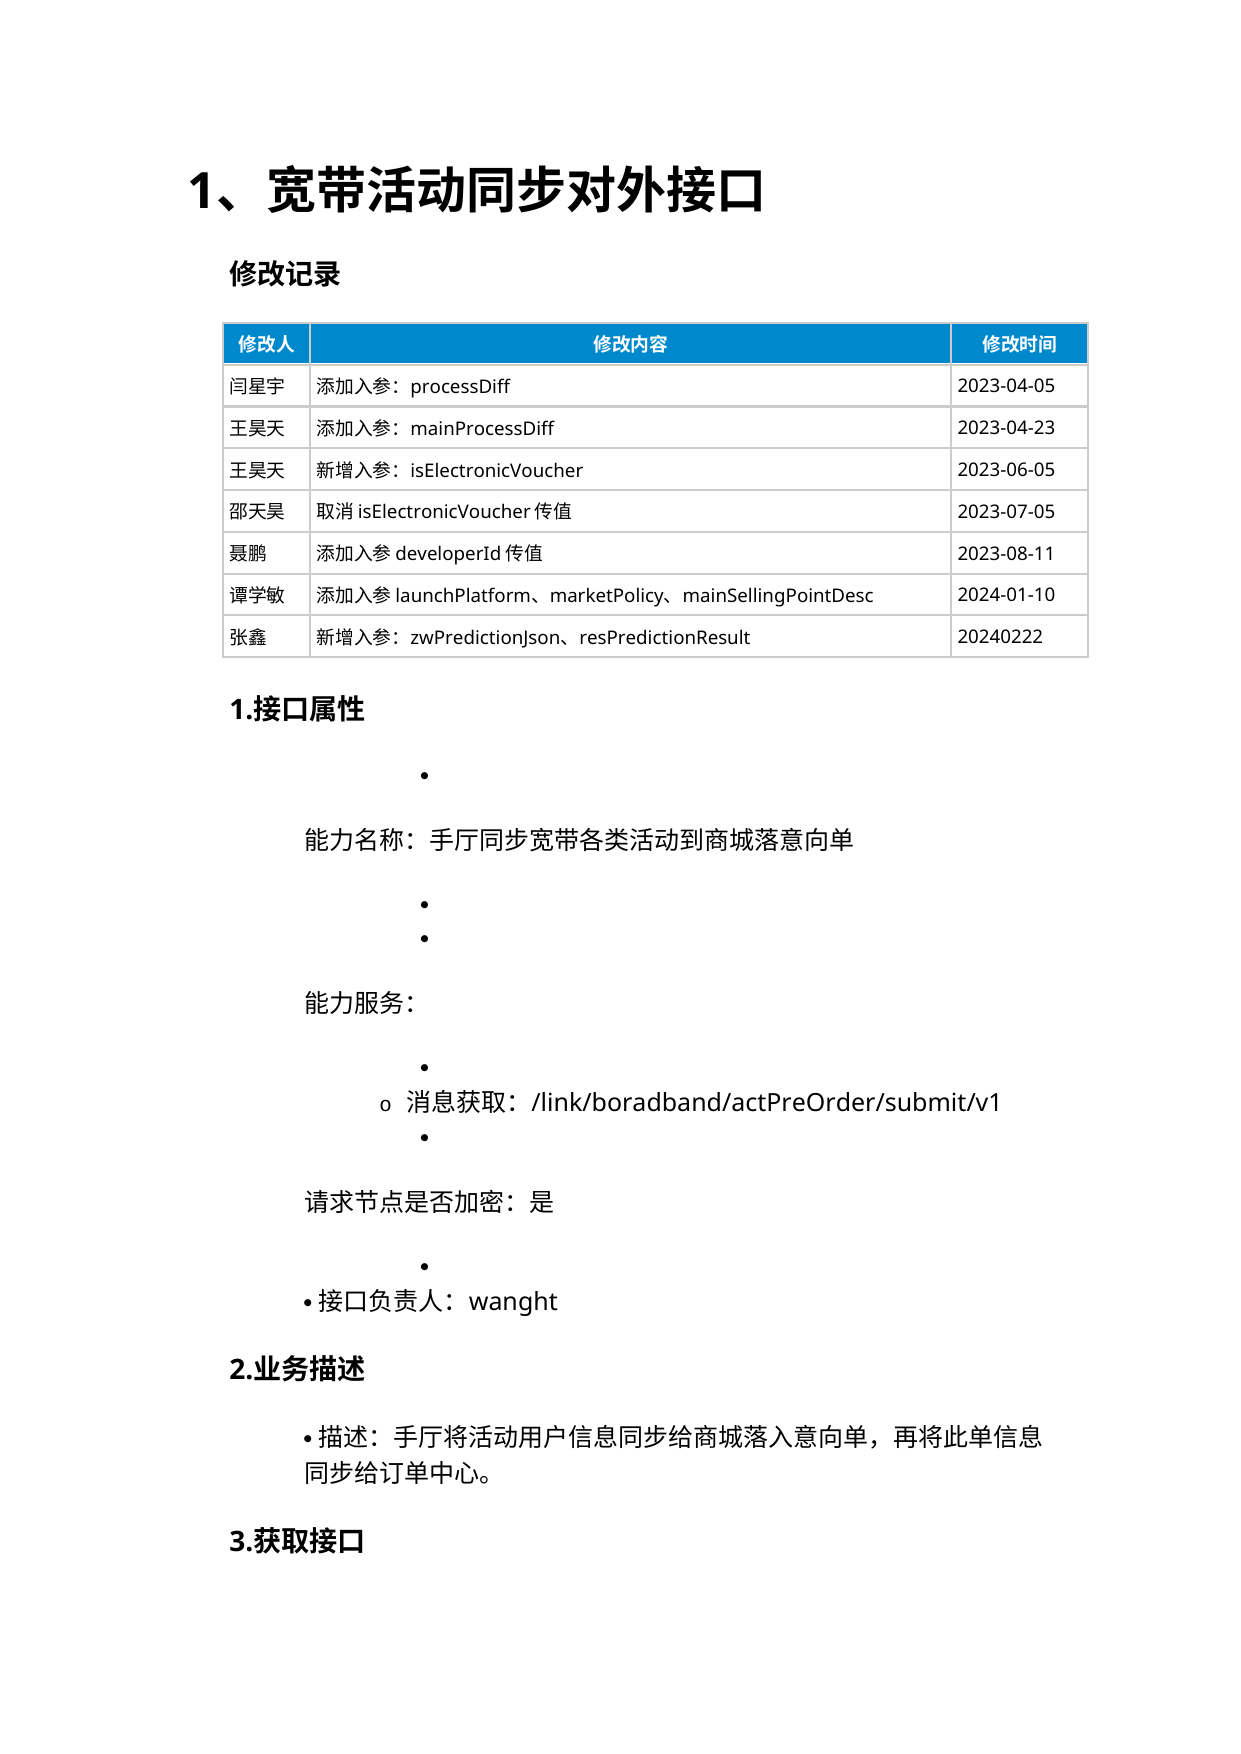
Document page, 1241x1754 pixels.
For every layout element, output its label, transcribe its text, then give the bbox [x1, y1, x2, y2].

subtitle 1、宽带活动同步对外接口 [187, 150, 1053, 223]
table_cell 聂鹏 [224, 533, 309, 572]
table_cell 邵天昊 [224, 491, 309, 531]
table_cell 新增入参：zwPredictionJson、resPredictionResult [311, 616, 950, 656]
text 能力服务： [304, 983, 1053, 1019]
table_cell 2023-06-05 [952, 449, 1087, 489]
table_cell 新增入参：isElectronicVoucher [311, 449, 950, 489]
table_header 修改内容 [311, 324, 950, 363]
table_cell 添加入参developerId传值 [311, 533, 950, 572]
table_cell 添加入参：processDiff [311, 366, 950, 405]
list 接口负责人：wanght [304, 1282, 1053, 1318]
table_cell 谭学敏 [224, 575, 309, 614]
table_cell 2023-07-05 [952, 491, 1087, 531]
table_header 修改人 [224, 324, 309, 363]
table_cell 张鑫 [224, 616, 309, 656]
table_cell 20240222 [952, 616, 1087, 656]
subtitle 1.接口属性 [229, 687, 1053, 728]
table_cell 2023-04-05 [952, 366, 1087, 405]
subtitle 3.获取接口 [229, 1519, 1053, 1559]
table_cell 闫星宇 [224, 366, 309, 405]
subtitle 2.业务描述 [229, 1347, 1053, 1388]
table_cell 2023-08-11 [952, 533, 1087, 572]
table_cell 2024-01-10 [952, 575, 1087, 614]
text 能力名称：手厅同步宽带各类活动到商城落意向单 [304, 820, 1053, 857]
list 消息获取：/link/boradband/actPreOrder/submit/v1 [379, 1083, 1053, 1119]
table_header 修改时间 [952, 324, 1087, 363]
table_cell 2023-04-23 [952, 408, 1087, 447]
text 请求节点是否加密：是 [304, 1182, 1053, 1218]
table_cell 取消isElectronicVoucher传值 [311, 491, 950, 531]
subtitle 修改记录 [229, 252, 1053, 293]
table_cell 王昊天 [224, 408, 309, 447]
table_cell 添加入参：mainProcessDiff [311, 408, 950, 447]
table_cell 添加入参launchPlatform、marketPolicy、mainSellingPointDesc [311, 575, 950, 614]
table_cell 王昊天 [224, 449, 309, 489]
list 描述：手厅将活动用户信息同步给商城落入意向单，再将此单信息同步给订单中心。 [304, 1417, 1053, 1489]
